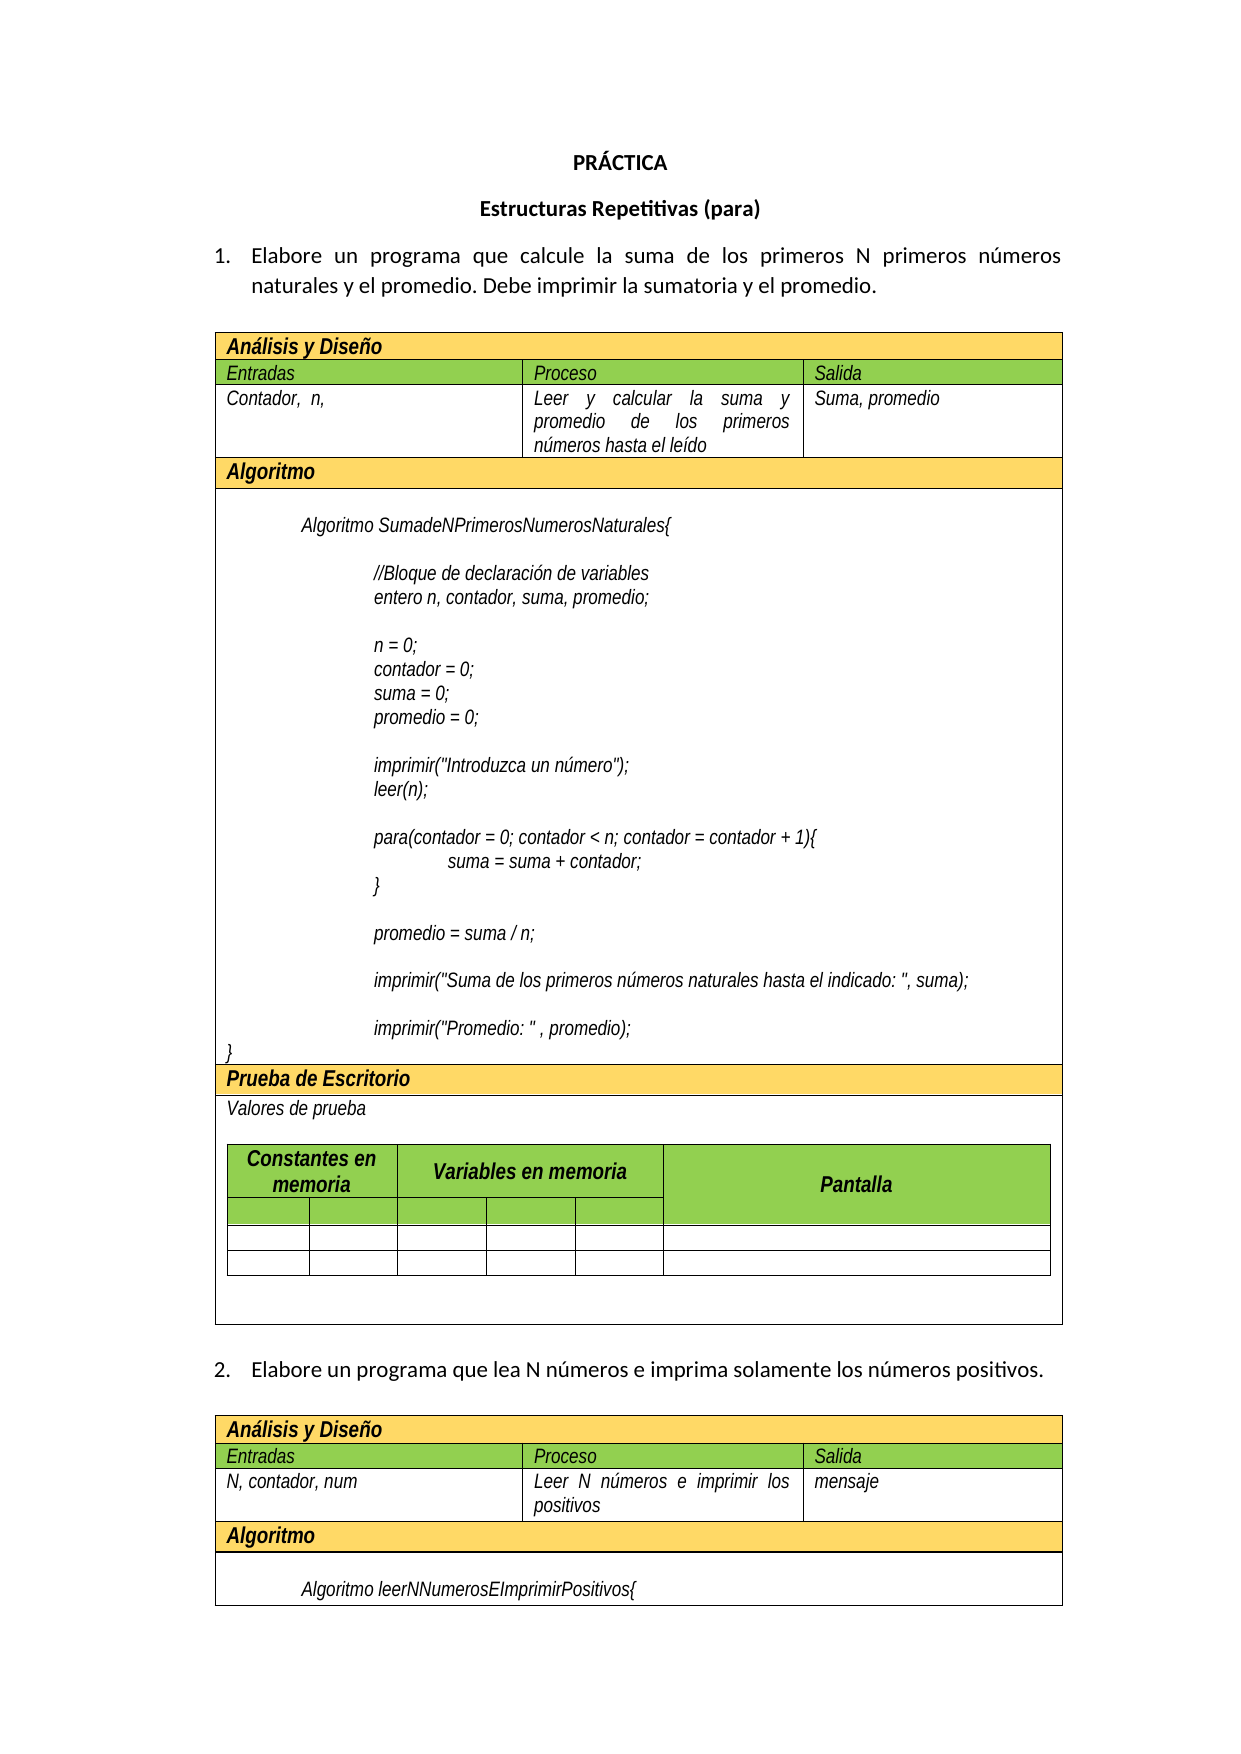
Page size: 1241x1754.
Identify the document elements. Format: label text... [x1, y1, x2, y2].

table_cell Leer y calcular la suma y promedio de los primeros números hasta el leído [523, 385, 803, 457]
table_cell N, contador, num [216, 1469, 522, 1521]
text Estructuras Repetitivas (para) [177, 194, 1063, 222]
table_header Análisis y Diseño [216, 333, 1062, 359]
list Elabore un programa que calcule la suma de los primeros N primeros números naturales y el promedio. Debe imprimir la sumatoria y el promedio. [213, 241, 1063, 299]
table_cell Contador, n, [216, 385, 522, 457]
table_cell Entradas [216, 360, 522, 384]
table_cell Prueba de Escritorio [216, 1065, 1062, 1094]
table_cell mensaje [804, 1469, 1062, 1521]
table_cell Suma, promedio [804, 385, 1062, 457]
table_cell Salida [804, 1444, 1062, 1468]
table_header Análisis y Diseño [216, 1416, 1062, 1443]
table_cell Salida [804, 360, 1062, 384]
table_cell Valores de prueba [216, 1096, 1062, 1323]
table_cell Algoritmo SumadeNPrimerosNumerosNaturales{ //Bloque de declaración de variables entero n, contador, suma, promedio; n = 0; contador = 0; suma = 0; promedio = 0; imprimir("Introduzca un número"); leer(n); para(contador = 0; contador < n; contador = contador + 1){ suma = suma + contador; } promedio = suma / n; imprimir("Suma de los primeros números naturales hasta el indicado: ", suma); imprimir("Promedio: " , promedio); } [216, 489, 1062, 1064]
table_cell Algoritmo [216, 458, 1062, 488]
table_cell Algoritmo [216, 1522, 1062, 1551]
list Elabore un programa que lea N números e imprima solamente los números positivos. [213, 1355, 1063, 1383]
table_cell Entradas [216, 1444, 522, 1468]
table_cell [216, 1553, 1062, 1605]
text PRÁCTICA [177, 148, 1063, 176]
table_cell Leer N números e imprimir los positivos [523, 1469, 803, 1521]
table_cell Proceso [523, 360, 803, 384]
table_cell Proceso [523, 1444, 803, 1468]
